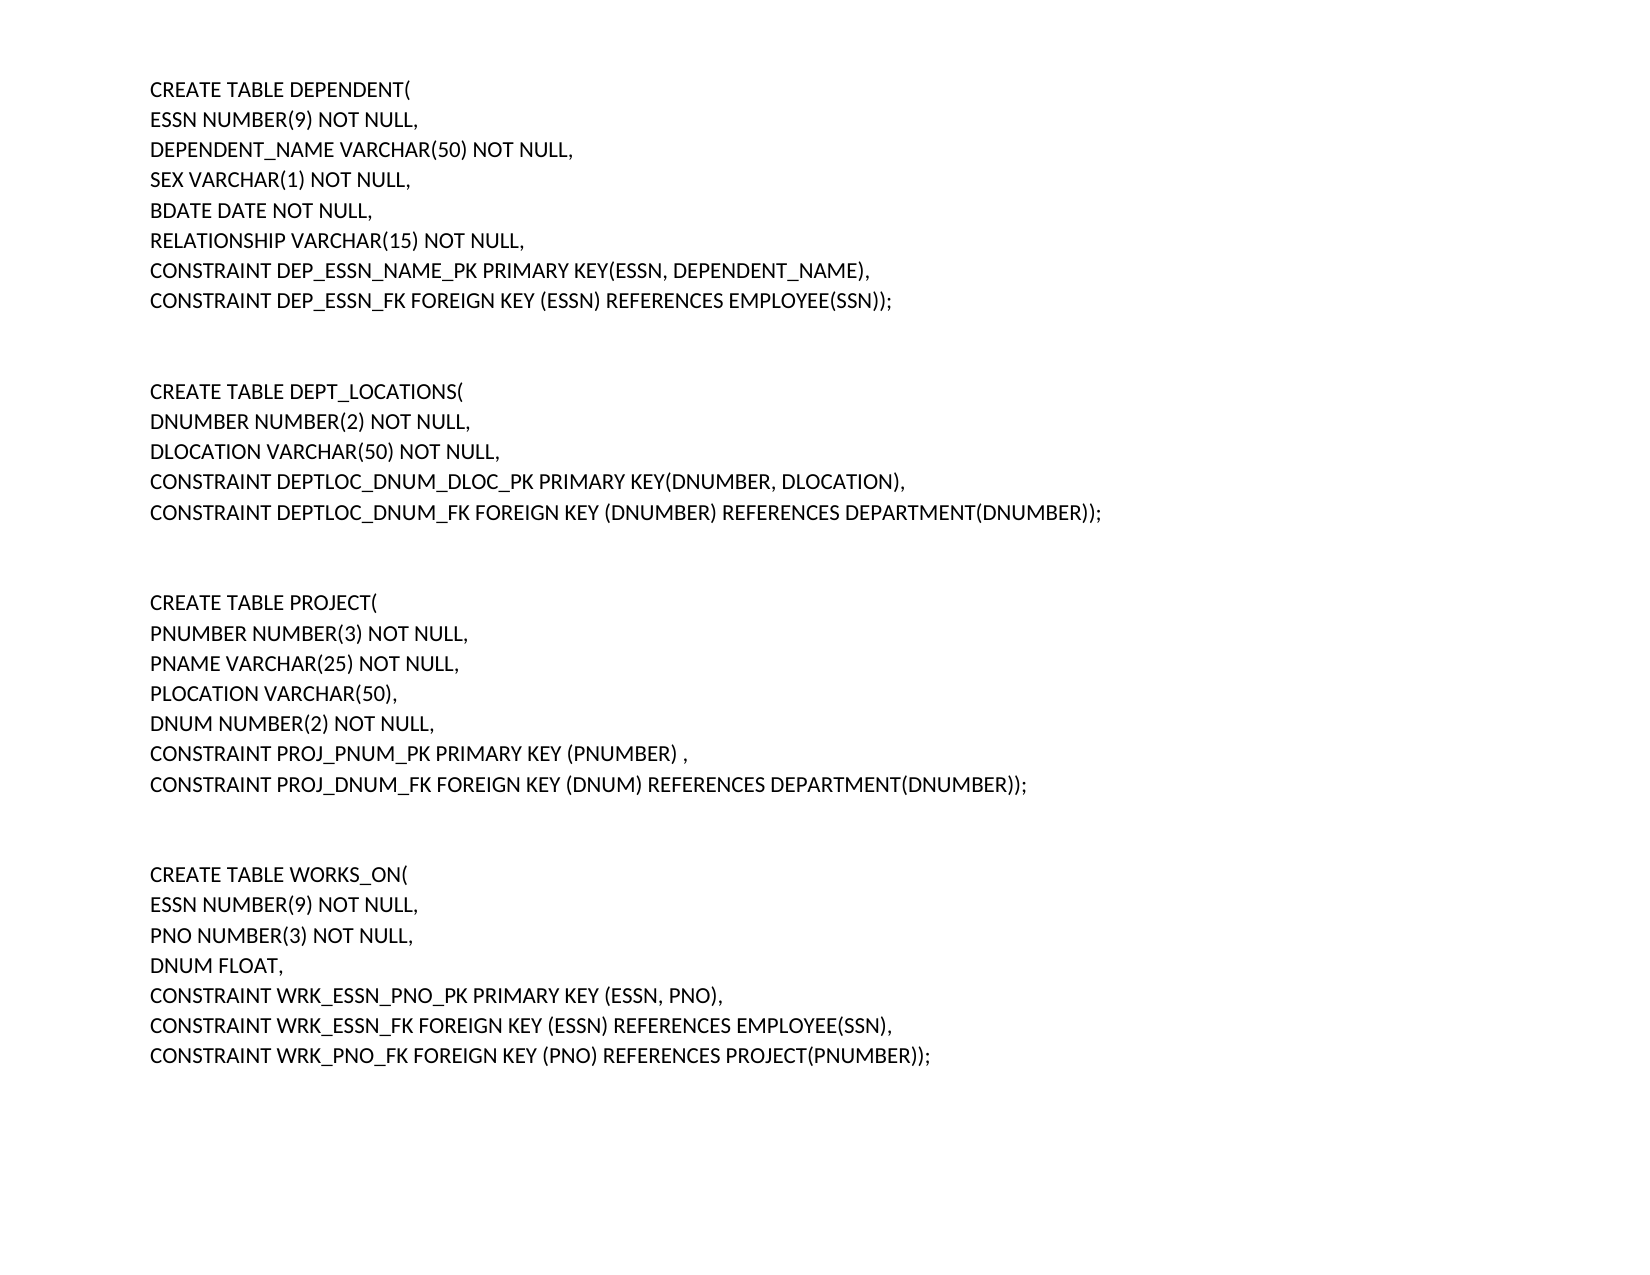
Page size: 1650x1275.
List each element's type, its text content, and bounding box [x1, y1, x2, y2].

text DNUM FLOAT, [75, 951, 1575, 979]
text CONSTRAINT DEP_ESSN_FK FOREIGN KEY (ESSN) REFERENCES EMPLOYEE(SSN)); [75, 286, 1575, 314]
text CONSTRAINT PROJ_PNUM_PK PRIMARY KEY (PNUMBER) , [75, 739, 1575, 768]
text DNUM NUMBER(2) NOT NULL, [75, 709, 1575, 737]
text DLOCATION VARCHAR(50) NOT NULL, [75, 437, 1575, 466]
text DNUMBER NUMBER(2) NOT NULL, [75, 407, 1575, 435]
text CONSTRAINT PROJ_DNUM_FK FOREIGN KEY (DNUM) REFERENCES DEPARTMENT(DNUMBER)); [75, 770, 1575, 798]
text CONSTRAINT WRK_ESSN_PNO_PK PRIMARY KEY (ESSN, PNO), [75, 981, 1575, 1009]
text CONSTRAINT WRK_PNO_FK FOREIGN KEY (PNO) REFERENCES PROJECT(PNUMBER)); [75, 1042, 1575, 1070]
text CREATE TABLE WORKS_ON( [75, 860, 1575, 888]
text CONSTRAINT DEPTLOC_DNUM_DLOC_PK PRIMARY KEY(DNUMBER, DLOCATION), [75, 468, 1575, 496]
text SEX VARCHAR(1) NOT NULL, [75, 166, 1575, 194]
text ESSN NUMBER(9) NOT NULL, [75, 105, 1575, 133]
text CREATE TABLE DEPT_LOCATIONS( [75, 377, 1575, 405]
text RELATIONSHIP VARCHAR(15) NOT NULL, [75, 226, 1575, 254]
text CREATE TABLE PROJECT( [75, 588, 1575, 617]
text PNO NUMBER(3) NOT NULL, [75, 921, 1575, 949]
text DEPENDENT_NAME VARCHAR(50) NOT NULL, [75, 135, 1575, 163]
text PNUMBER NUMBER(3) NOT NULL, [75, 619, 1575, 647]
text PLOCATION VARCHAR(50), [75, 679, 1575, 707]
text BDATE DATE NOT NULL, [75, 196, 1575, 224]
text CONSTRAINT DEP_ESSN_NAME_PK PRIMARY KEY(ESSN, DEPENDENT_NAME), [75, 256, 1575, 284]
text CREATE TABLE DEPENDENT( [75, 75, 1575, 103]
text CONSTRAINT DEPTLOC_DNUM_FK FOREIGN KEY (DNUMBER) REFERENCES DEPARTMENT(DNUMBER)); [75, 498, 1575, 526]
text ESSN NUMBER(9) NOT NULL, [75, 891, 1575, 919]
text PNAME VARCHAR(25) NOT NULL, [75, 649, 1575, 677]
text CONSTRAINT WRK_ESSN_FK FOREIGN KEY (ESSN) REFERENCES EMPLOYEE(SSN), [75, 1011, 1575, 1039]
